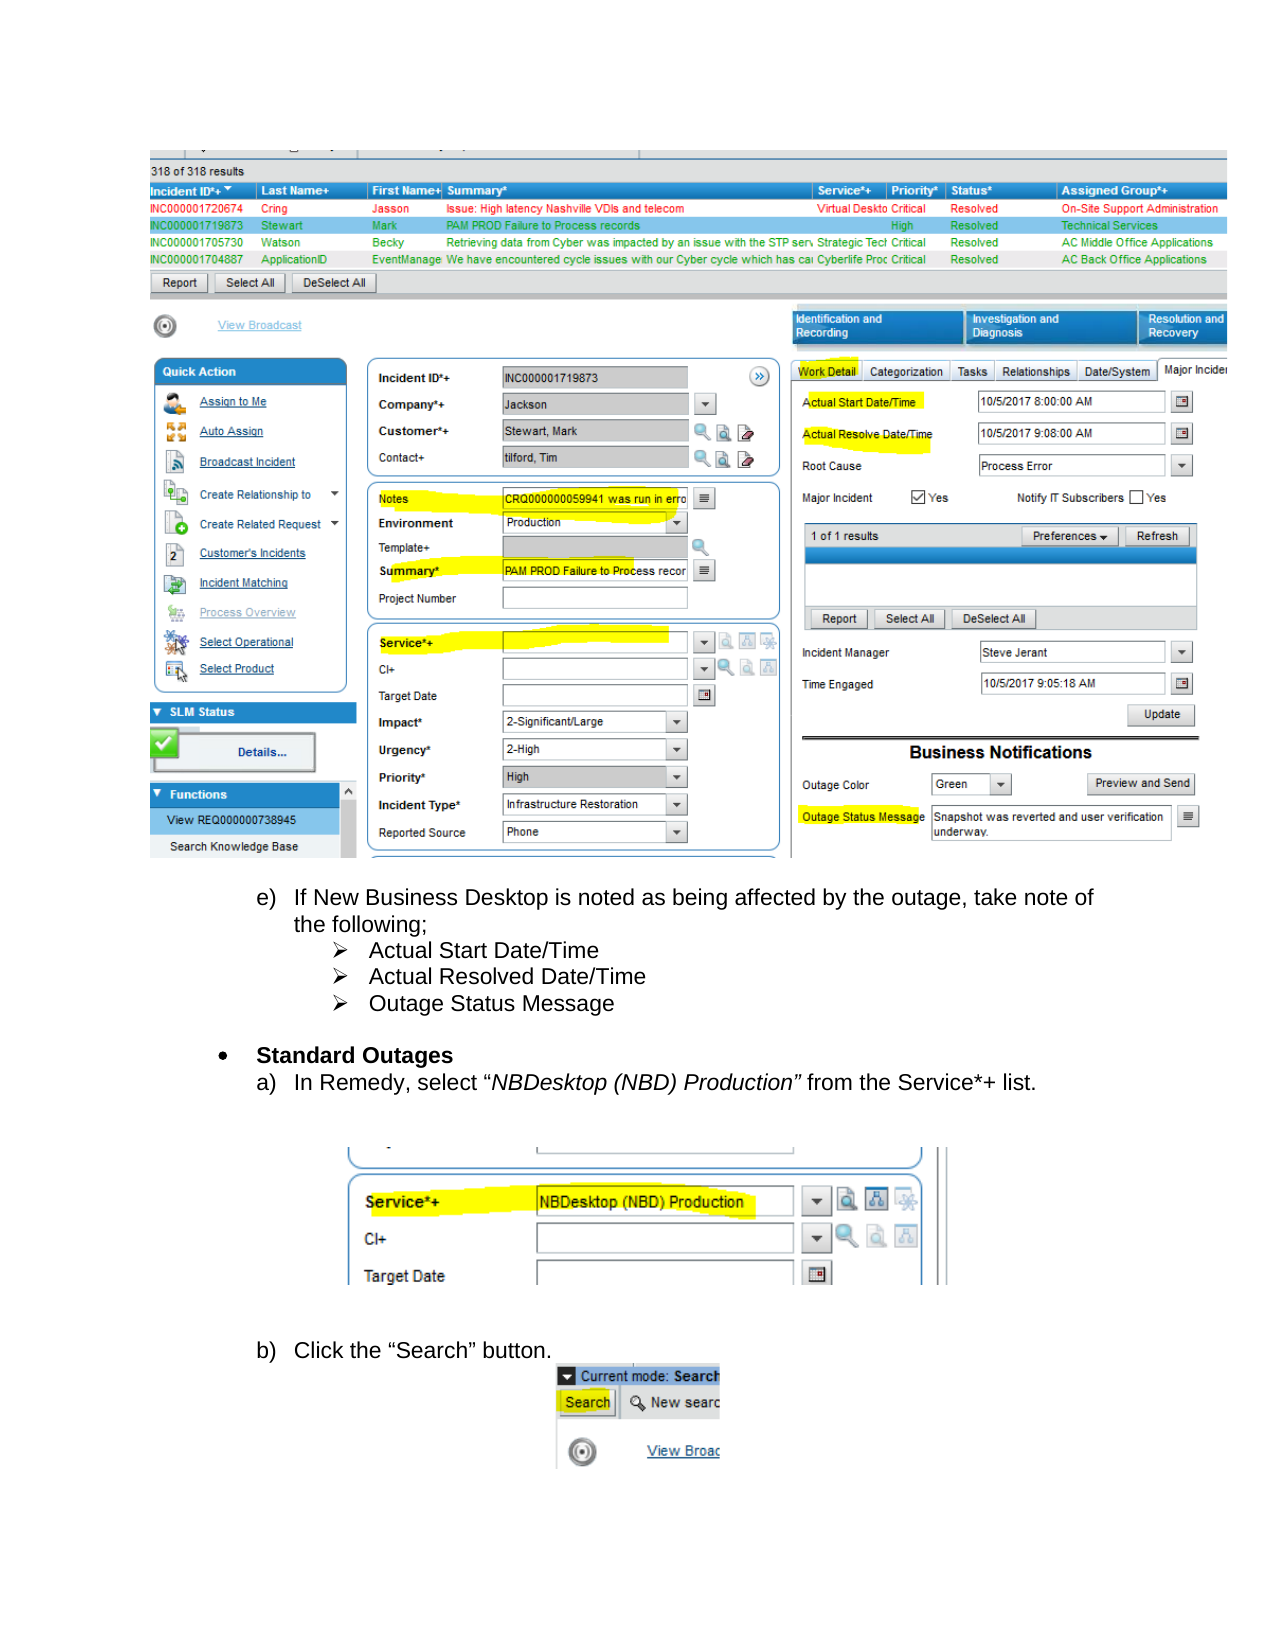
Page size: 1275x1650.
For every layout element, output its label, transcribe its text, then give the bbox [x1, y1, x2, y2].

list Actual Resolved Date/Time [331, 963, 1125, 989]
list Outage Status Message [331, 989, 1125, 1016]
picture [555, 1363, 720, 1469]
list Standard Outages [219, 1042, 1125, 1069]
picture [150, 150, 1228, 858]
list Actual Start Date/Time [331, 937, 1125, 963]
list In Remedy, select “NBDesktop (NBD) Production” from the Service*+ list. [256, 1069, 1125, 1095]
picture [326, 1147, 949, 1285]
list Click the “Search” button. [256, 1337, 1125, 1363]
list If New Business Desktop is noted as being affected by the outage, take note of the following; [256, 884, 1125, 937]
